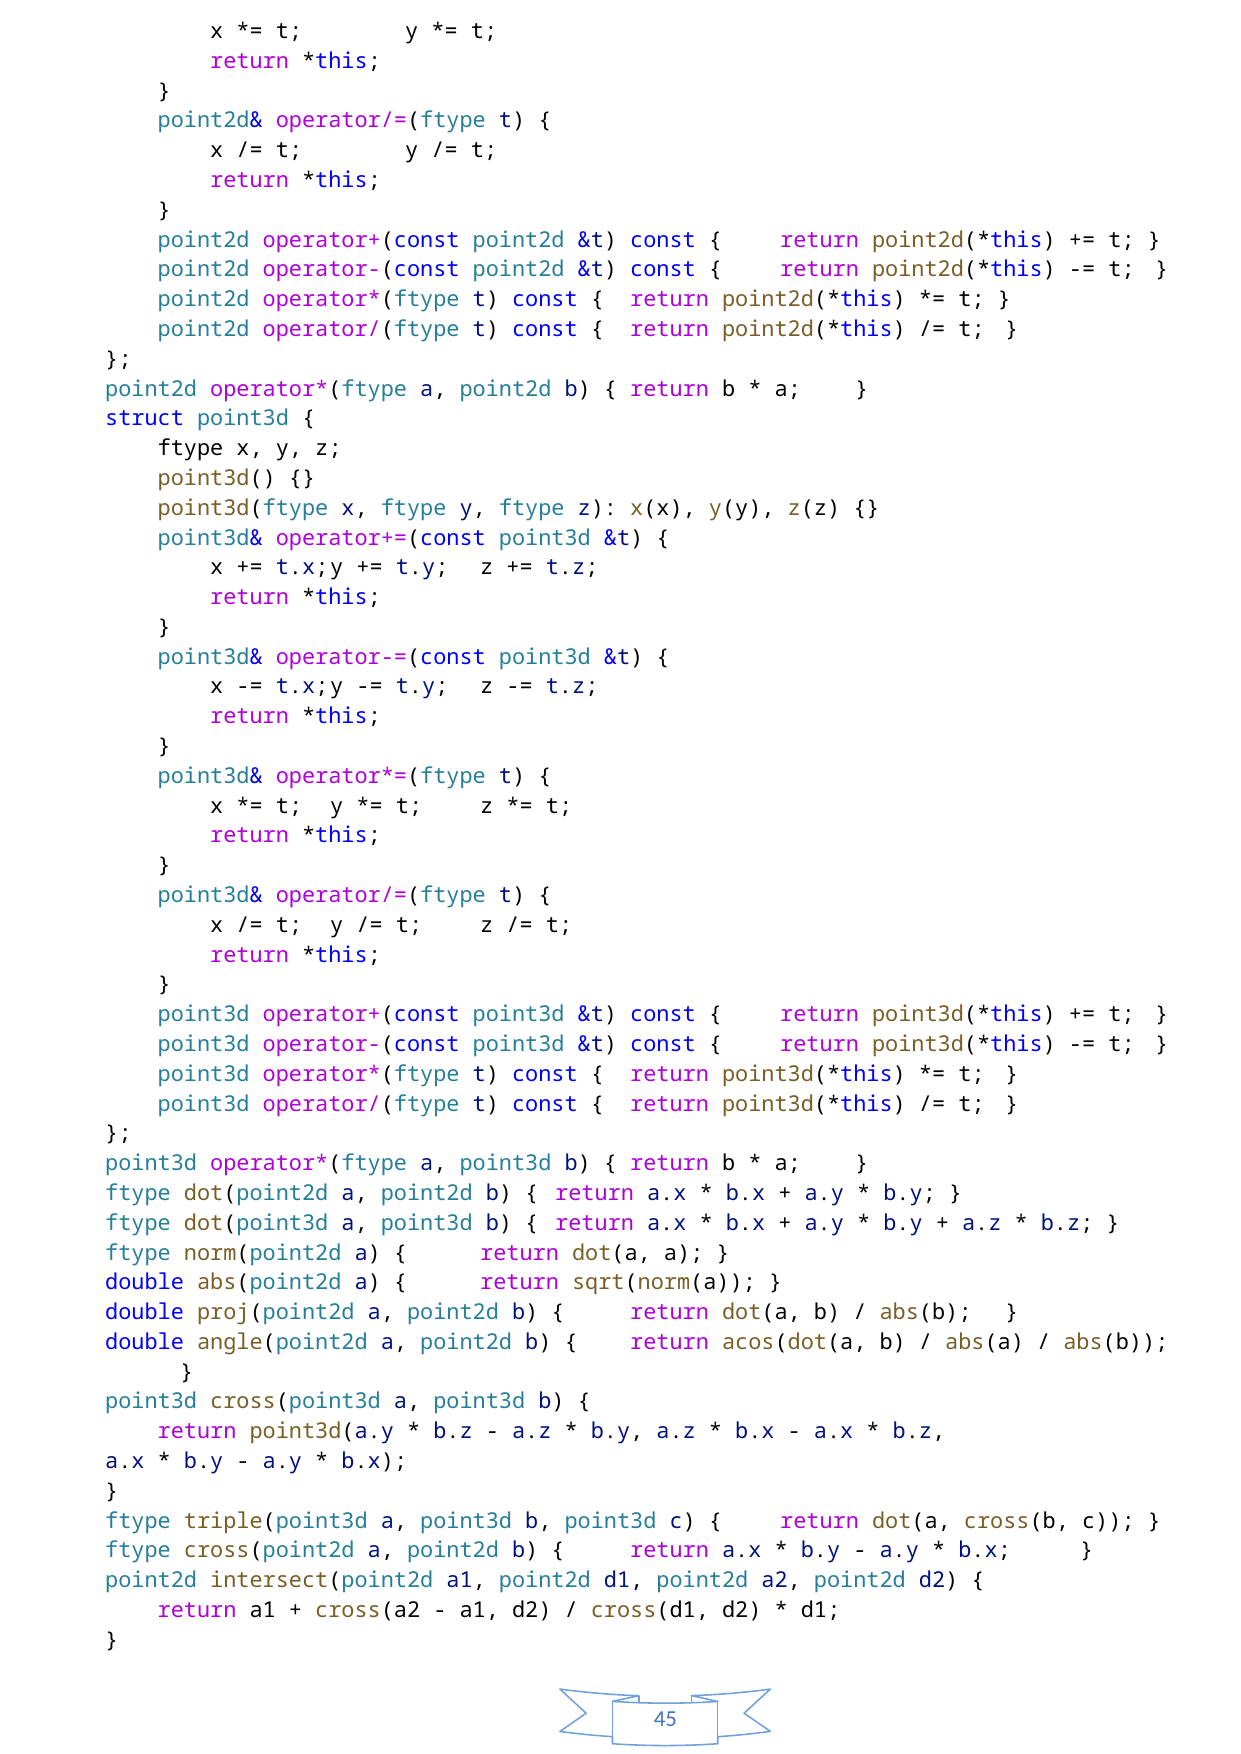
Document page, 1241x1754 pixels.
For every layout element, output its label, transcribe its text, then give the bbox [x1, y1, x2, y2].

text double abs(point2d a) { return sqrt(norm(a)); } [105, 1266, 1225, 1296]
text x *= t; y *= t; [105, 15, 1225, 45]
text x /= t; y /= t; [105, 134, 1225, 164]
text return *this; [105, 581, 1225, 611]
text x *= t; y *= t; z *= t; [105, 789, 1225, 819]
text point3d() {} [105, 462, 1225, 492]
text point2d& operator/=(ftype t) { [105, 104, 1225, 134]
text x += t.x; y += t.y; z += t.z; [105, 551, 1225, 581]
text ftype cross(point2d a, point2d b) { return a.x * b.y - a.y * b.x; } [105, 1534, 1225, 1564]
text point3d(ftype x, ftype y, ftype z): x(x), y(y), z(z) {} [105, 492, 1225, 521]
text return point3d(a.y * b.z - a.z * b.y, a.z * b.x - a.x * b.z, a.x * b.y - a.y * b.x); [105, 1415, 1225, 1475]
text point3d operator/(ftype t) const { return point3d(*this) /= t; } [105, 1087, 1225, 1117]
text return *this; [105, 938, 1225, 968]
text return *this; [105, 164, 1225, 194]
text double proj(point2d a, point2d b) { return dot(a, b) / abs(b); } [105, 1296, 1225, 1326]
text return *this; [105, 45, 1225, 74]
text }; [105, 343, 1225, 372]
text x /= t; y /= t; z /= t; [105, 909, 1225, 938]
text point3d operator*(ftype t) const { return point3d(*this) *= t; } [105, 1058, 1225, 1087]
text x -= t.x; y -= t.y; z -= t.z; [105, 670, 1225, 700]
text point2d intersect(point2d a1, point2d d1, point2d a2, point2d d2) { [105, 1564, 1225, 1594]
text double angle(point2d a, point2d b) { return acos(dot(a, b) / abs(a) / abs(b)); } [105, 1326, 1225, 1385]
text point2d operator*(ftype t) const { return point2d(*this) *= t; } [105, 283, 1225, 313]
text point3d operator+(const point3d &t) const { return point3d(*this) += t; } [105, 998, 1225, 1028]
text } [105, 730, 1225, 760]
text ftype x, y, z; [105, 432, 1225, 462]
text point2d operator-(const point2d &t) const { return point2d(*this) -= t; } [105, 253, 1225, 283]
text point2d operator+(const point2d &t) const { return point2d(*this) += t; } [105, 223, 1225, 253]
text struct point3d { [105, 402, 1225, 432]
text ftype triple(point3d a, point3d b, point3d c) { return dot(a, cross(b, c)); } [105, 1504, 1225, 1534]
text } [105, 194, 1225, 223]
text }; [105, 1117, 1225, 1147]
text point2d operator*(ftype a, point2d b) { return b * a; } [105, 372, 1225, 402]
text } [105, 74, 1225, 104]
text point2d operator/(ftype t) const { return point2d(*this) /= t; } [105, 313, 1225, 343]
text return a1 + cross(a2 - a1, d2) / cross(d1, d2) * d1; [105, 1594, 1225, 1624]
text ftype norm(point2d a) { return dot(a, a); } [105, 1236, 1225, 1266]
text } [105, 1624, 1225, 1653]
text return *this; [105, 819, 1225, 849]
text } [105, 968, 1225, 998]
text point3d operator*(ftype a, point3d b) { return b * a; } [105, 1147, 1225, 1177]
text } [105, 1475, 1225, 1504]
text point3d operator-(const point3d &t) const { return point3d(*this) -= t; } [105, 1028, 1225, 1058]
text ftype dot(point2d a, point2d b) { return a.x * b.x + a.y * b.y; } [105, 1177, 1225, 1207]
text } [105, 849, 1225, 879]
text point3d& operator+=(const point3d &t) { [105, 521, 1225, 551]
text } [105, 611, 1225, 641]
text point3d& operator*=(ftype t) { [105, 760, 1225, 789]
text point3d cross(point3d a, point3d b) { [105, 1385, 1225, 1415]
text return *this; [105, 700, 1225, 730]
text point3d& operator/=(ftype t) { [105, 879, 1225, 909]
text point3d& operator-=(const point3d &t) { [105, 641, 1225, 670]
text ftype dot(point3d a, point3d b) { return a.x * b.x + a.y * b.y + a.z * b.z; } [105, 1207, 1225, 1236]
